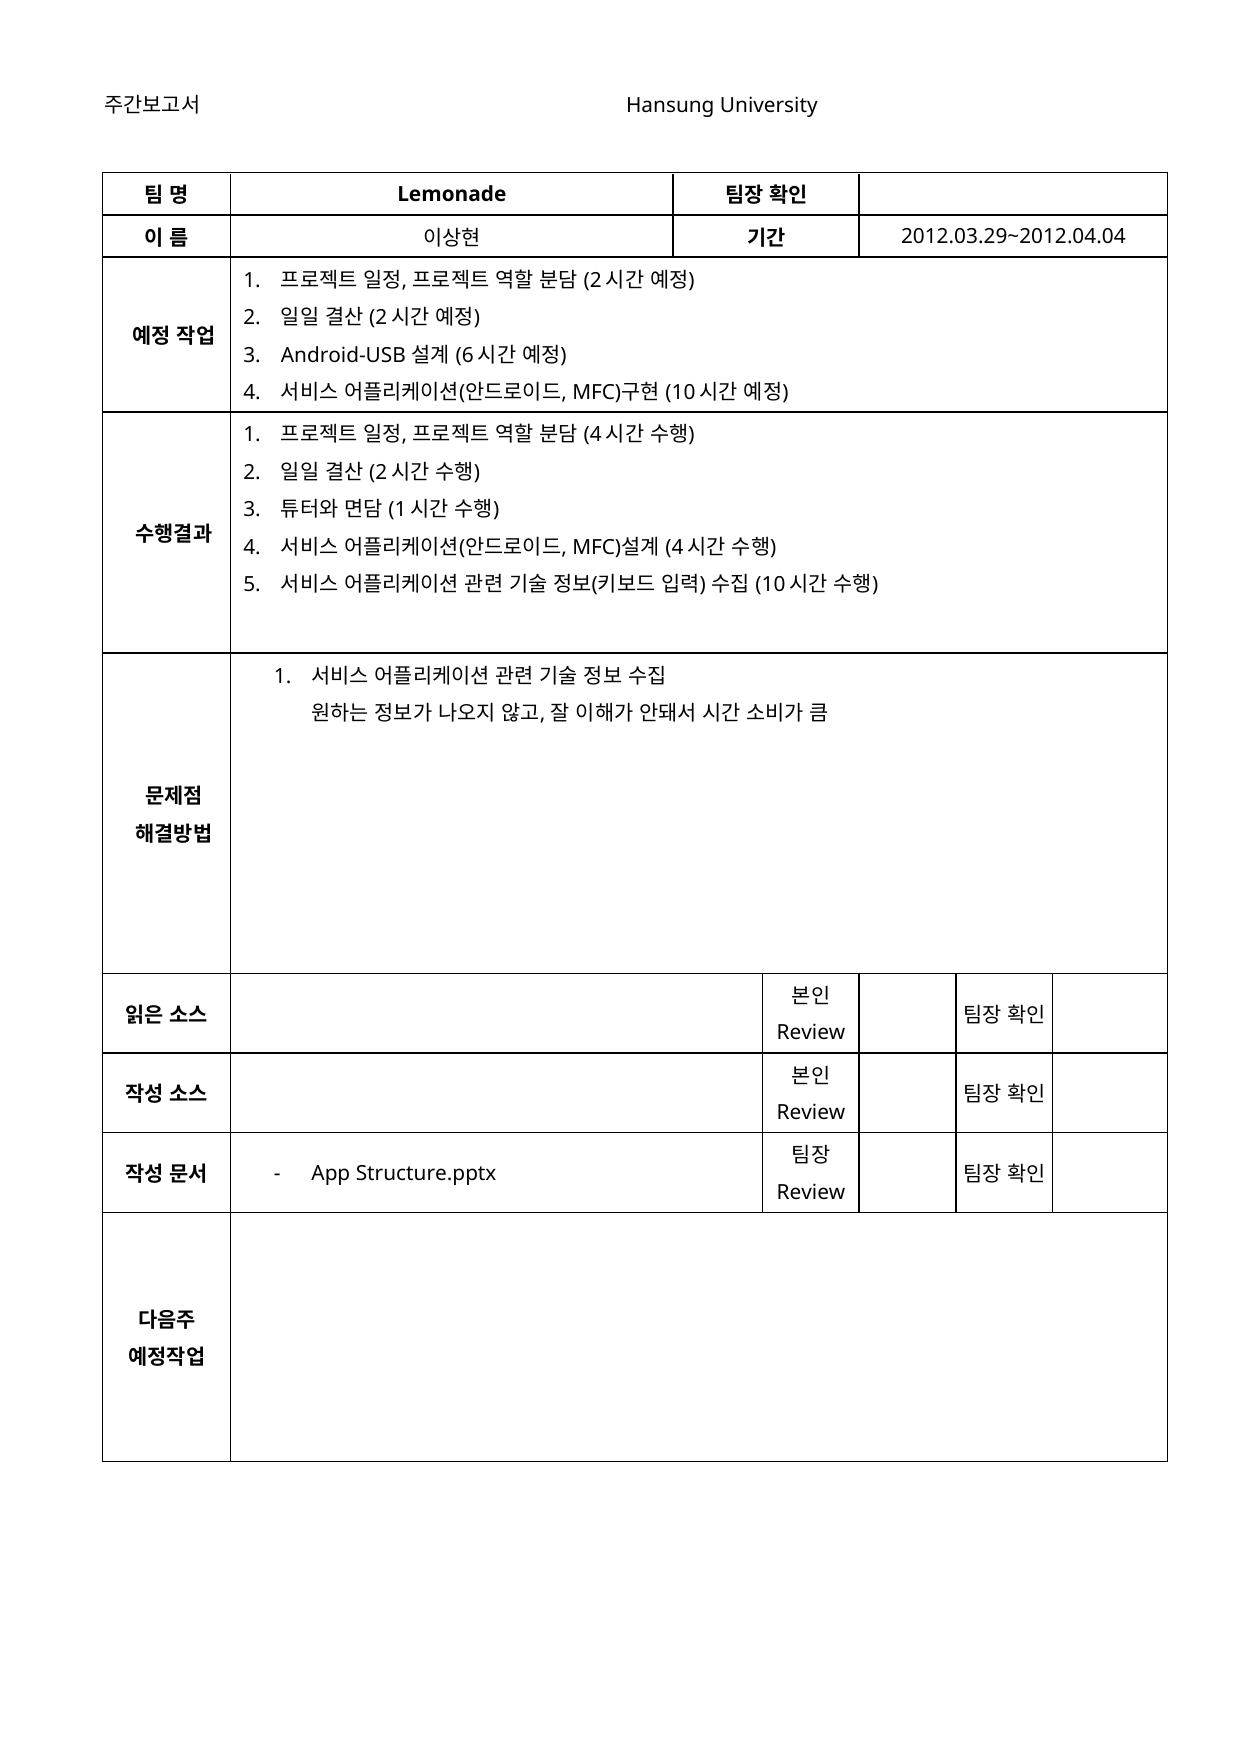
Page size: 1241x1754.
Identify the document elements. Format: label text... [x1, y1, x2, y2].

table_cell 문제점 해결방법 [103, 654, 230, 972]
table_cell 프로젝트 일정, 프로젝트 역할 분담 (2시간 예정) 일일 결산 (2시간 예정) Android-USB 설계 (6시간 예정) 서비스 어플리케이션(안드로이드, MFC)구현 (10시간 예정) [231, 258, 1167, 411]
table_cell [860, 974, 955, 1052]
table_cell [860, 1133, 955, 1211]
table_cell [1053, 1133, 1167, 1211]
table_cell 팀장 확인 [957, 1133, 1052, 1211]
table_cell 본인 Review [763, 1054, 858, 1132]
table_cell 서비스 어플리케이션 관련 기술 정보 수집 원하는 정보가 나오지 않고, 잘 이해가 안돼서 시간 소비가 큼 [231, 654, 1167, 972]
table_header 팀 명 [103, 173, 230, 214]
table_cell 예정 작업 [103, 258, 230, 411]
table_cell 본인 Review [763, 974, 858, 1052]
table_header Lemonade [231, 173, 673, 214]
table_cell [860, 1054, 955, 1132]
table_cell [231, 974, 762, 1052]
table_cell 프로젝트 일정, 프로젝트 역할 분담 (4시간 수행) 일일 결산 (2시간 수행) 튜터와 면담 (1시간 수행) 서비스 어플리케이션(안드로이드, MFC)설계 (4시간 수행) 서비스 어플리케이션 관련 기술 정보(키보드 입력) 수집 (10시간 수행) [231, 413, 1167, 652]
table_cell 팀장 확인 [957, 974, 1052, 1052]
table_cell 읽은 소스 [103, 974, 230, 1052]
table_header [860, 173, 1167, 214]
table_cell 다음주 예정작업 [103, 1213, 230, 1461]
table_cell 팀장 Review [763, 1133, 858, 1211]
table_cell [1053, 1054, 1167, 1132]
table_cell App Structure.pptx [231, 1133, 762, 1211]
table_cell [231, 1054, 762, 1132]
table_cell [231, 1213, 1167, 1461]
table_cell 작성 소스 [103, 1054, 230, 1132]
table_cell 이 름 [103, 216, 230, 256]
table_header 팀장 확인 [674, 173, 859, 214]
table_cell 이상현 [231, 216, 672, 256]
table_cell 기간 [674, 216, 858, 256]
table_cell 팀장 확인 [957, 1054, 1052, 1132]
table_cell 작성 문서 [103, 1133, 230, 1211]
table_cell 2012.03.29~2012.04.04 [860, 216, 1167, 256]
table_cell [1053, 974, 1167, 1052]
table_cell 수행결과 [103, 413, 230, 652]
